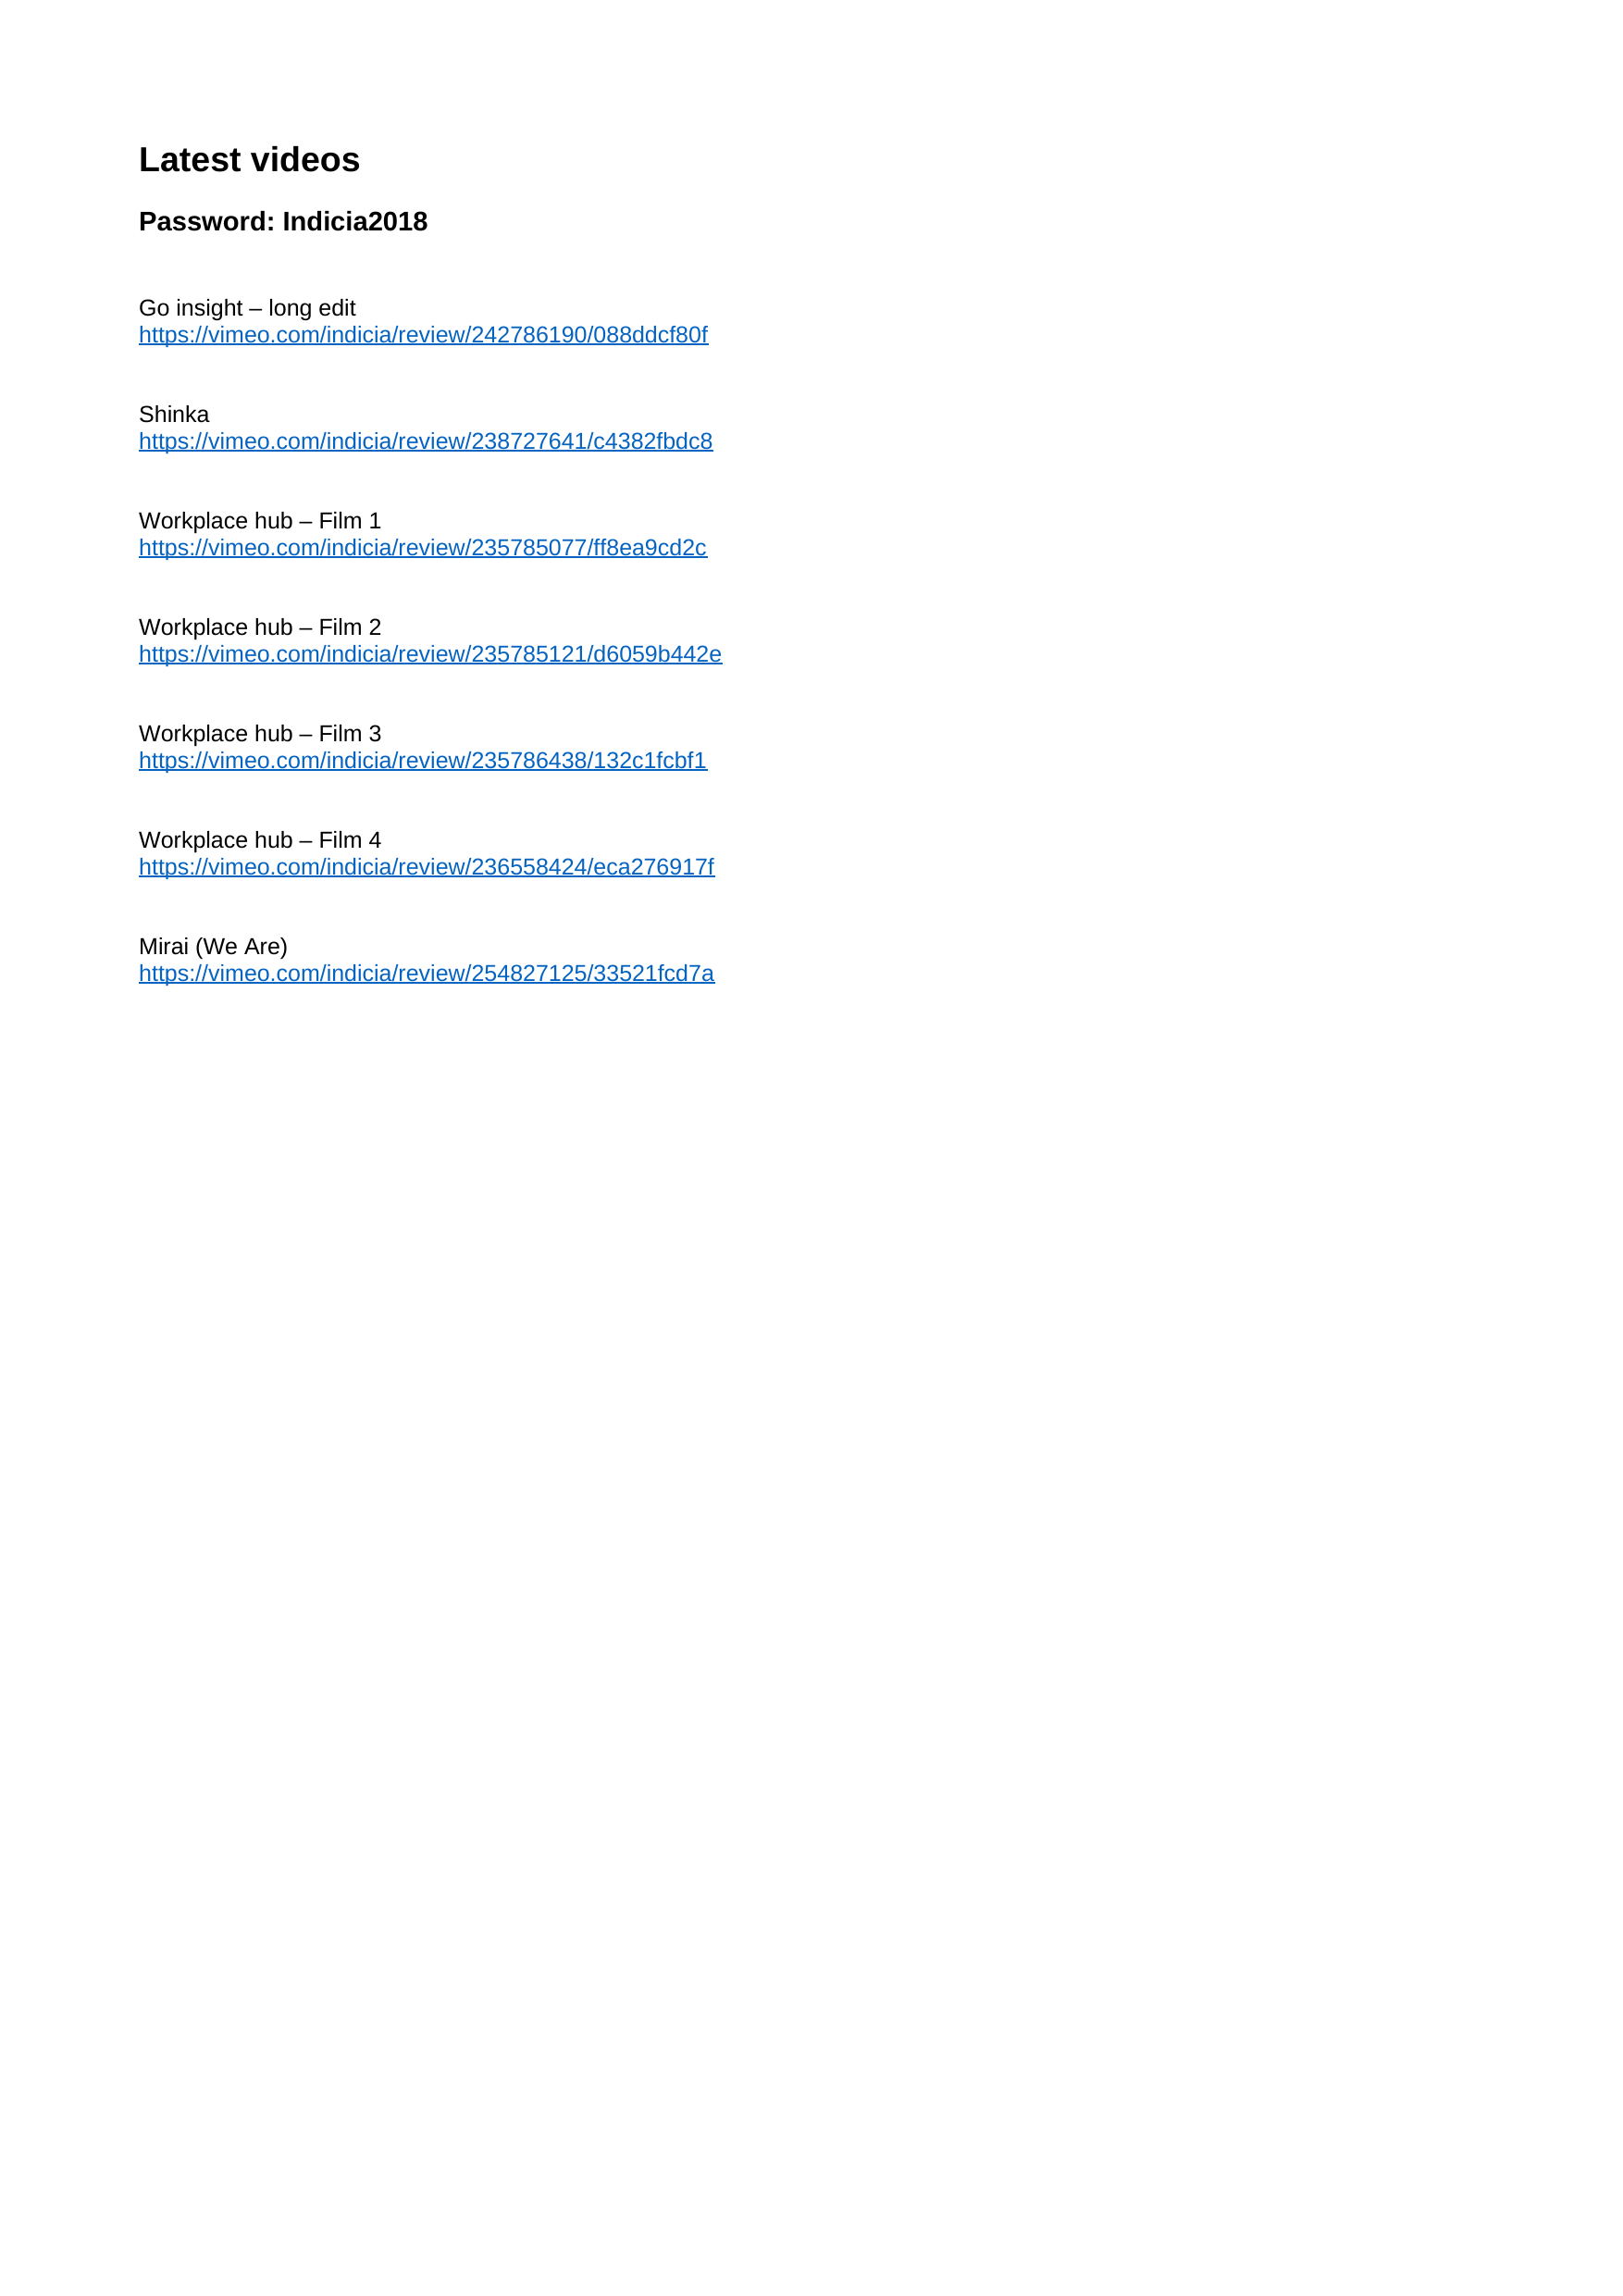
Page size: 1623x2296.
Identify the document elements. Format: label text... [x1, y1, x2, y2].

text Workplace hub – Film 2 [139, 614, 1484, 639]
text Shinka [139, 401, 1484, 427]
text https://vimeo.com/indicia/review/236558424/eca276917f [139, 852, 1484, 879]
text https://vimeo.com/indicia/review/235785077/ff8ea9cd2c [139, 533, 1484, 560]
text Workplace hub – Film 3 [139, 720, 1484, 746]
text Workplace hub – Film 4 [139, 826, 1484, 852]
text https://vimeo.com/indicia/review/235785121/d6059b442e [139, 639, 1484, 666]
text Go insight – long edit [139, 294, 1484, 320]
text https://vimeo.com/indicia/review/235786438/132c1fcbf1 [139, 746, 1484, 773]
text https://vimeo.com/indicia/review/254827125/33521fcd7a [139, 959, 1484, 986]
text https://vimeo.com/indicia/review/238727641/c4382fbdc8 [139, 427, 1484, 453]
text Mirai (We Are) [139, 933, 1484, 959]
text Latest videos [139, 139, 1484, 179]
text Password: Indicia2018 [139, 205, 1484, 236]
text https://vimeo.com/indicia/review/242786190/088ddcf80f [139, 320, 1484, 347]
text Workplace hub – Film 1 [139, 507, 1484, 533]
